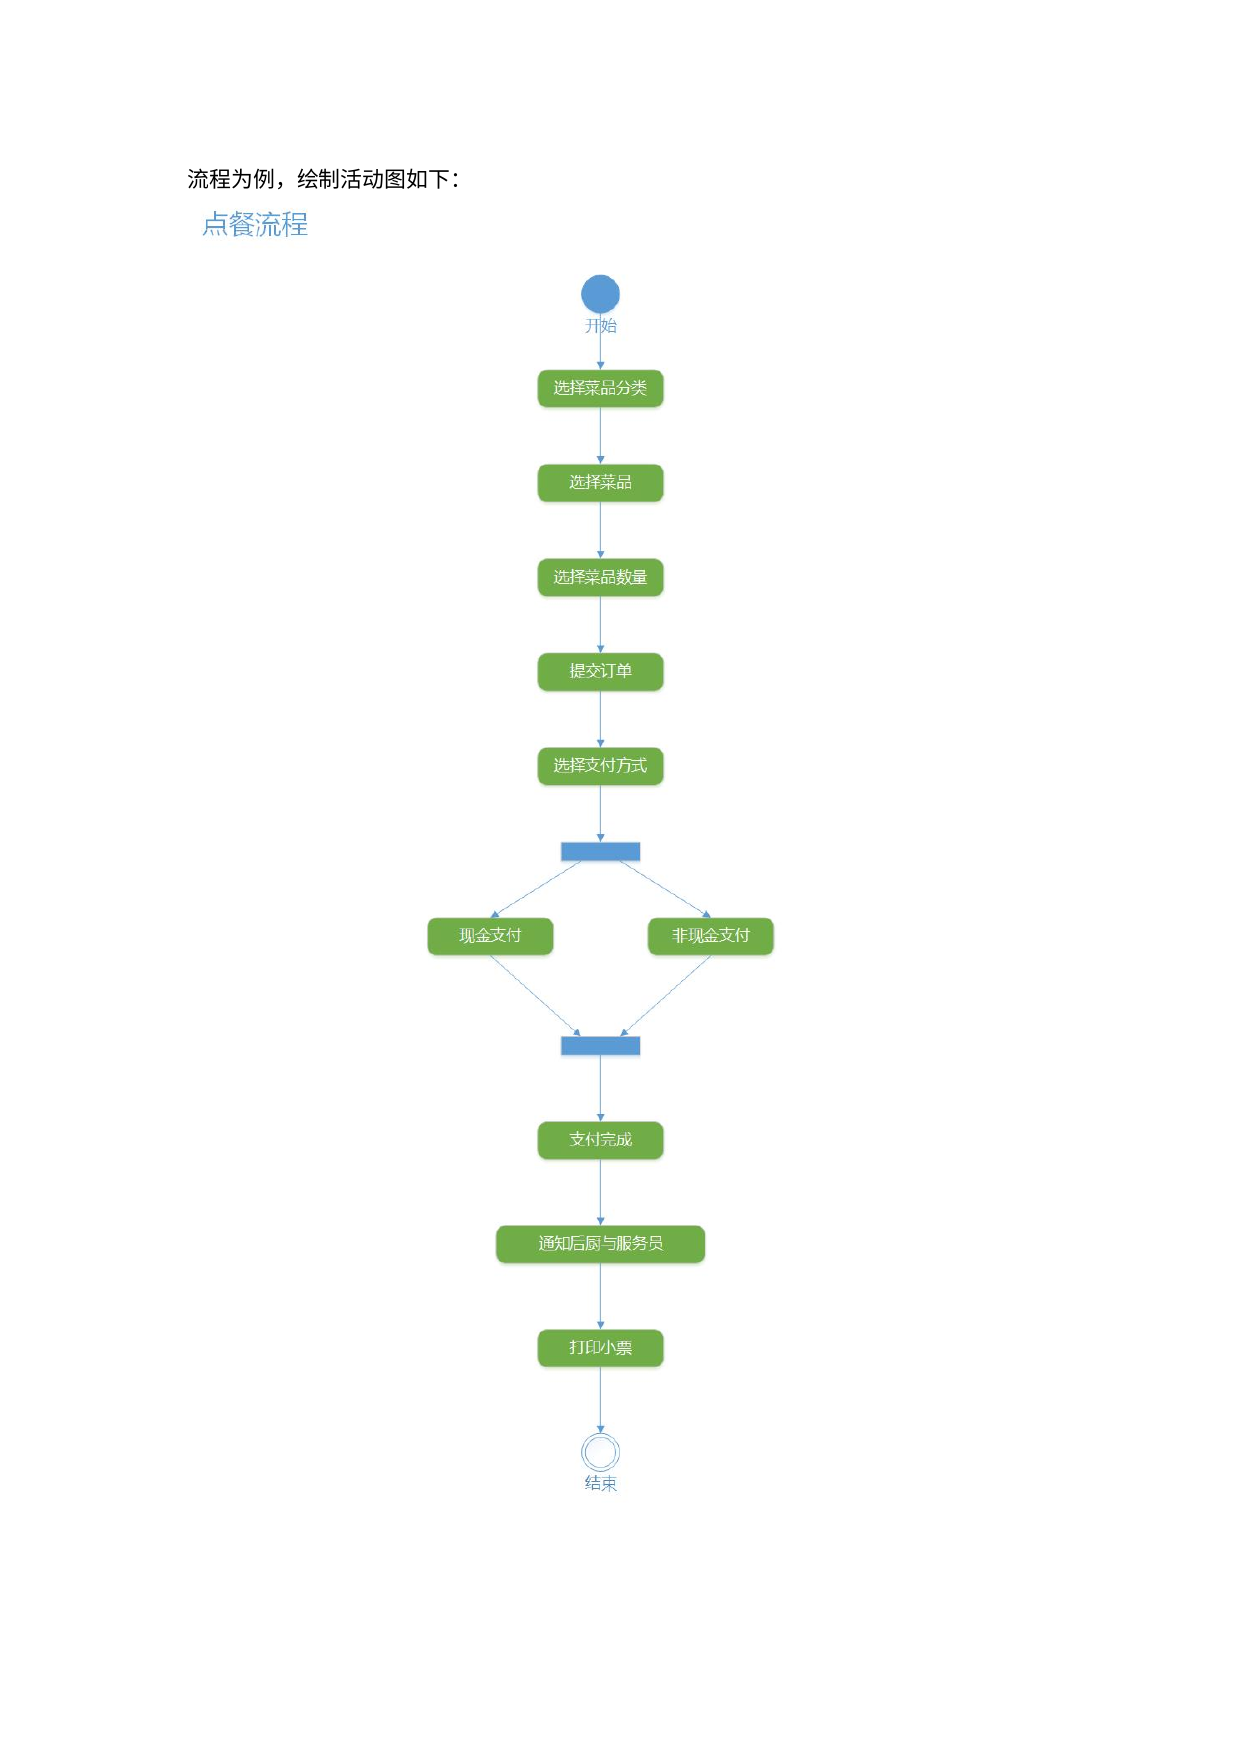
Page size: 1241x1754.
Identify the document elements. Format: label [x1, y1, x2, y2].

text [187, 162, 1053, 194]
picture [187, 194, 1053, 1563]
